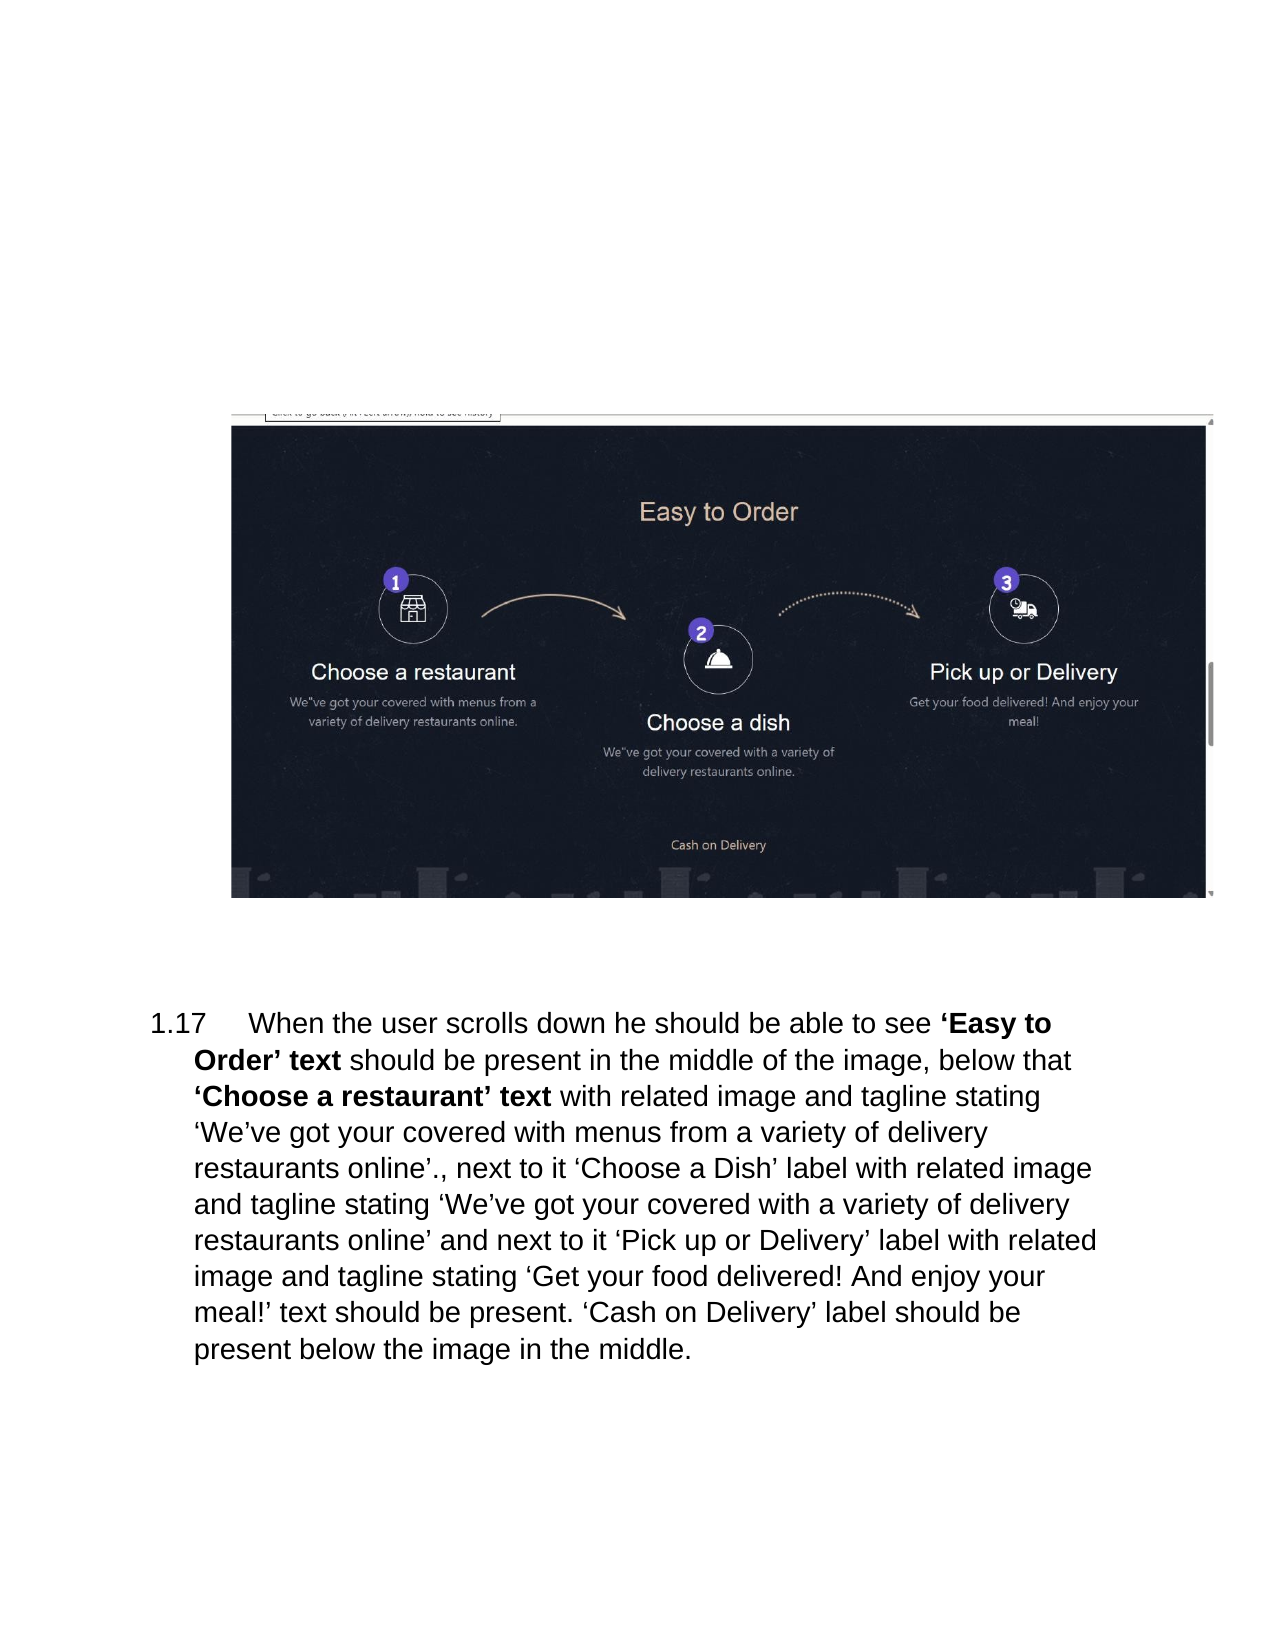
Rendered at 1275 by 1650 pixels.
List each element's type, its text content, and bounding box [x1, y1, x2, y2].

picture [231, 414, 1214, 898]
list When the user scrolls down he should be able to see ‘Easy to Order’ text should be present in the middle of the image, below that ‘Choose a restaurant’ text with related image and tagline stating ‘We’ve got your covered with menus from a variety of delivery [150, 1006, 1073, 1148]
text restaurants online’., next to it ‘Choose a Dish’ label with related image and tagline stating ‘We’ve got your covered with a variety of delivery restaurants online’ and next to it ‘Pick up or Delivery’ label with related image and tagline stating ‘Get your food delivered! And enjoy your meal!’ text should be present. ‘Cash on Delivery’ label should be present below the image in the middle. [194, 1151, 1101, 1365]
